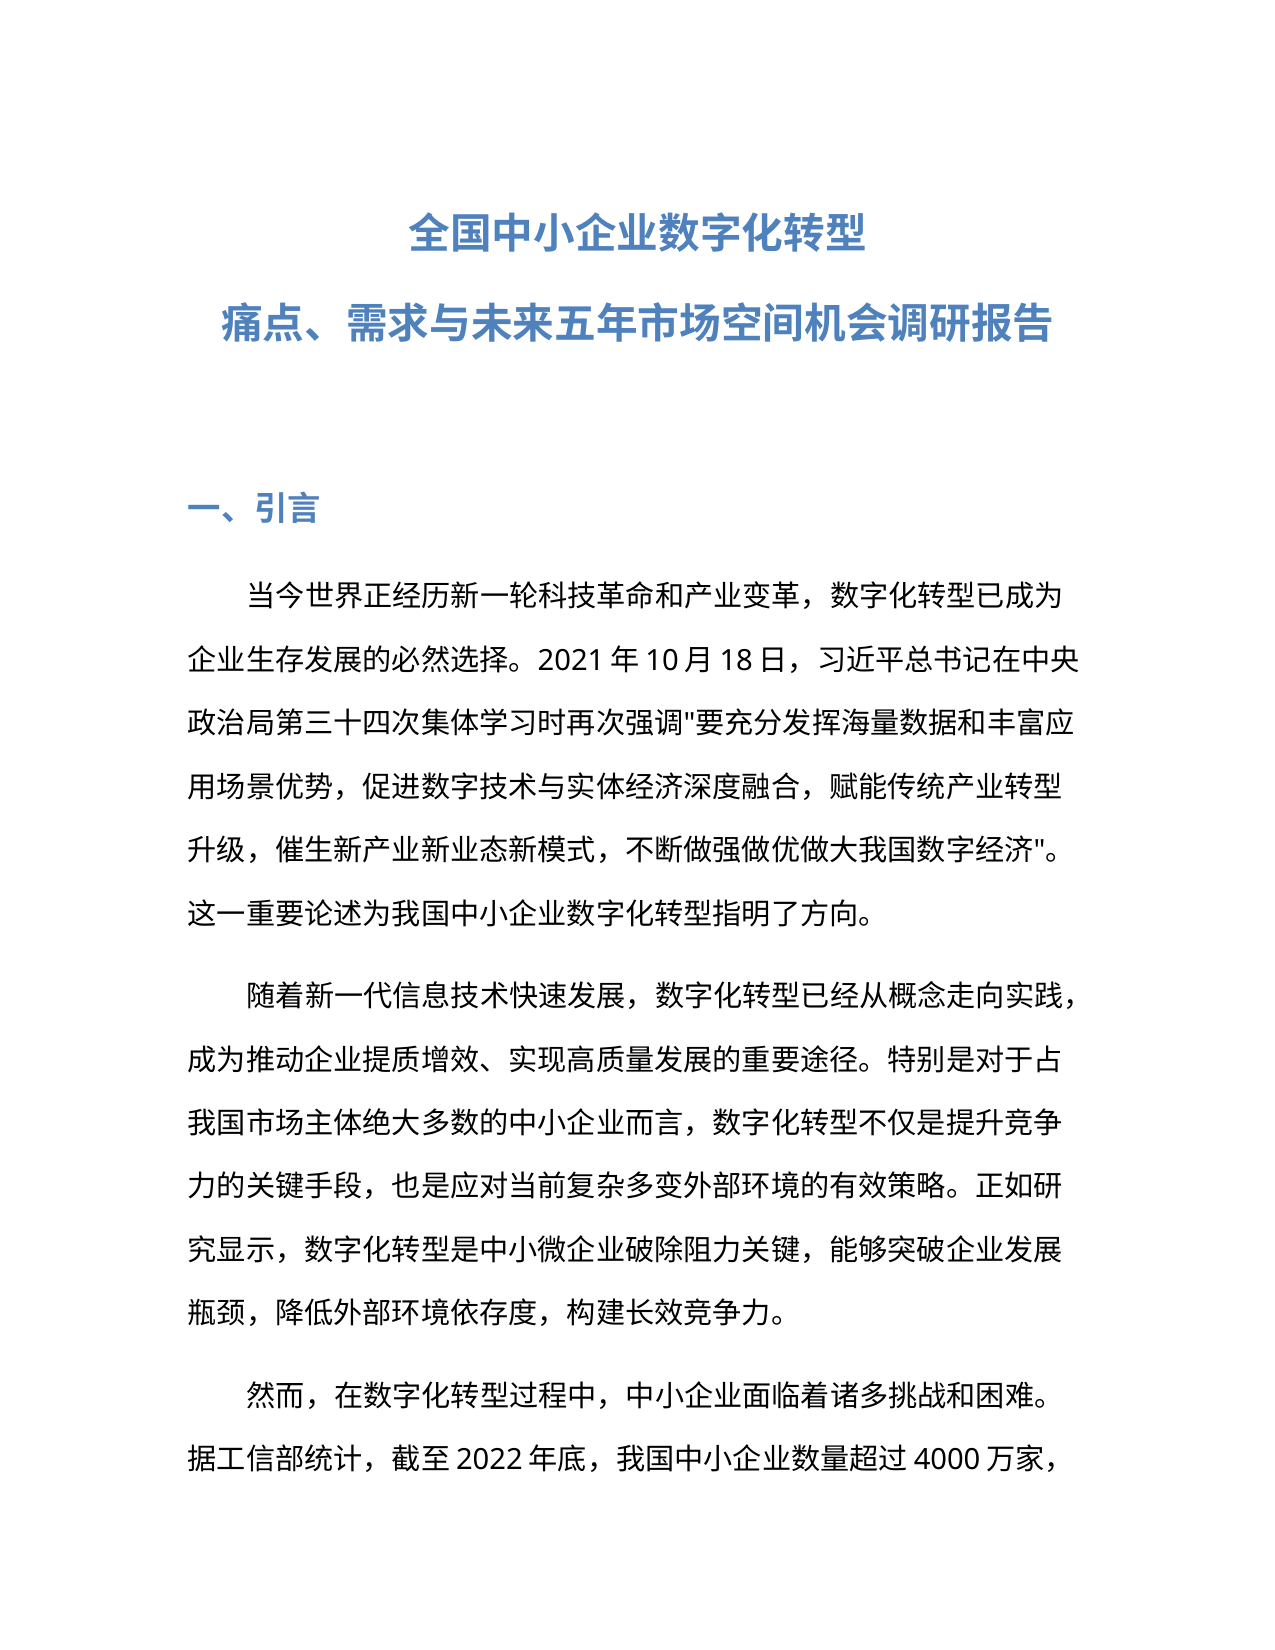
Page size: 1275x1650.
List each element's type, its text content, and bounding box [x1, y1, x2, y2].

text 当今世界正经历新一轮科技革命和产业变革，数字化转型已成为企业生存发展的必然选择。2021年10月18日，习近平总书记在中央政治局第三十四次集体学习时再次强调"要充分发挥海量数据和丰富应用场景优势，促进数字技术与实体经济深度融合，赋能传统产业转型升级，催生新产业新业态新模式，不断做强做优做大我国数字经济"。这一重要论述为我国中小企业数字化转型指明了方向。 [187, 573, 1087, 933]
subtitle 一、引言 [187, 482, 1087, 530]
text 随着新一代信息技术快速发展，数字化转型已经从概念走向实践，成为推动企业提质增效、实现高质量发展的重要途径。特别是对于占我国市场主体绝大多数的中小企业而言，数字化转型不仅是提升竞争力的关键手段，也是应对当前复杂多变外部环境的有效策略。正如研究显示，数字化转型是中小微企业破除阻力关键，能够突破企业发展瓶颈，降低外部环境依存度，构建长效竞争力。 [187, 973, 1087, 1332]
subtitle 全国中小企业数字化转型 痛点、需求与未来五年市场空间机会调研报告 [187, 200, 1087, 351]
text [187, 1372, 1087, 1478]
